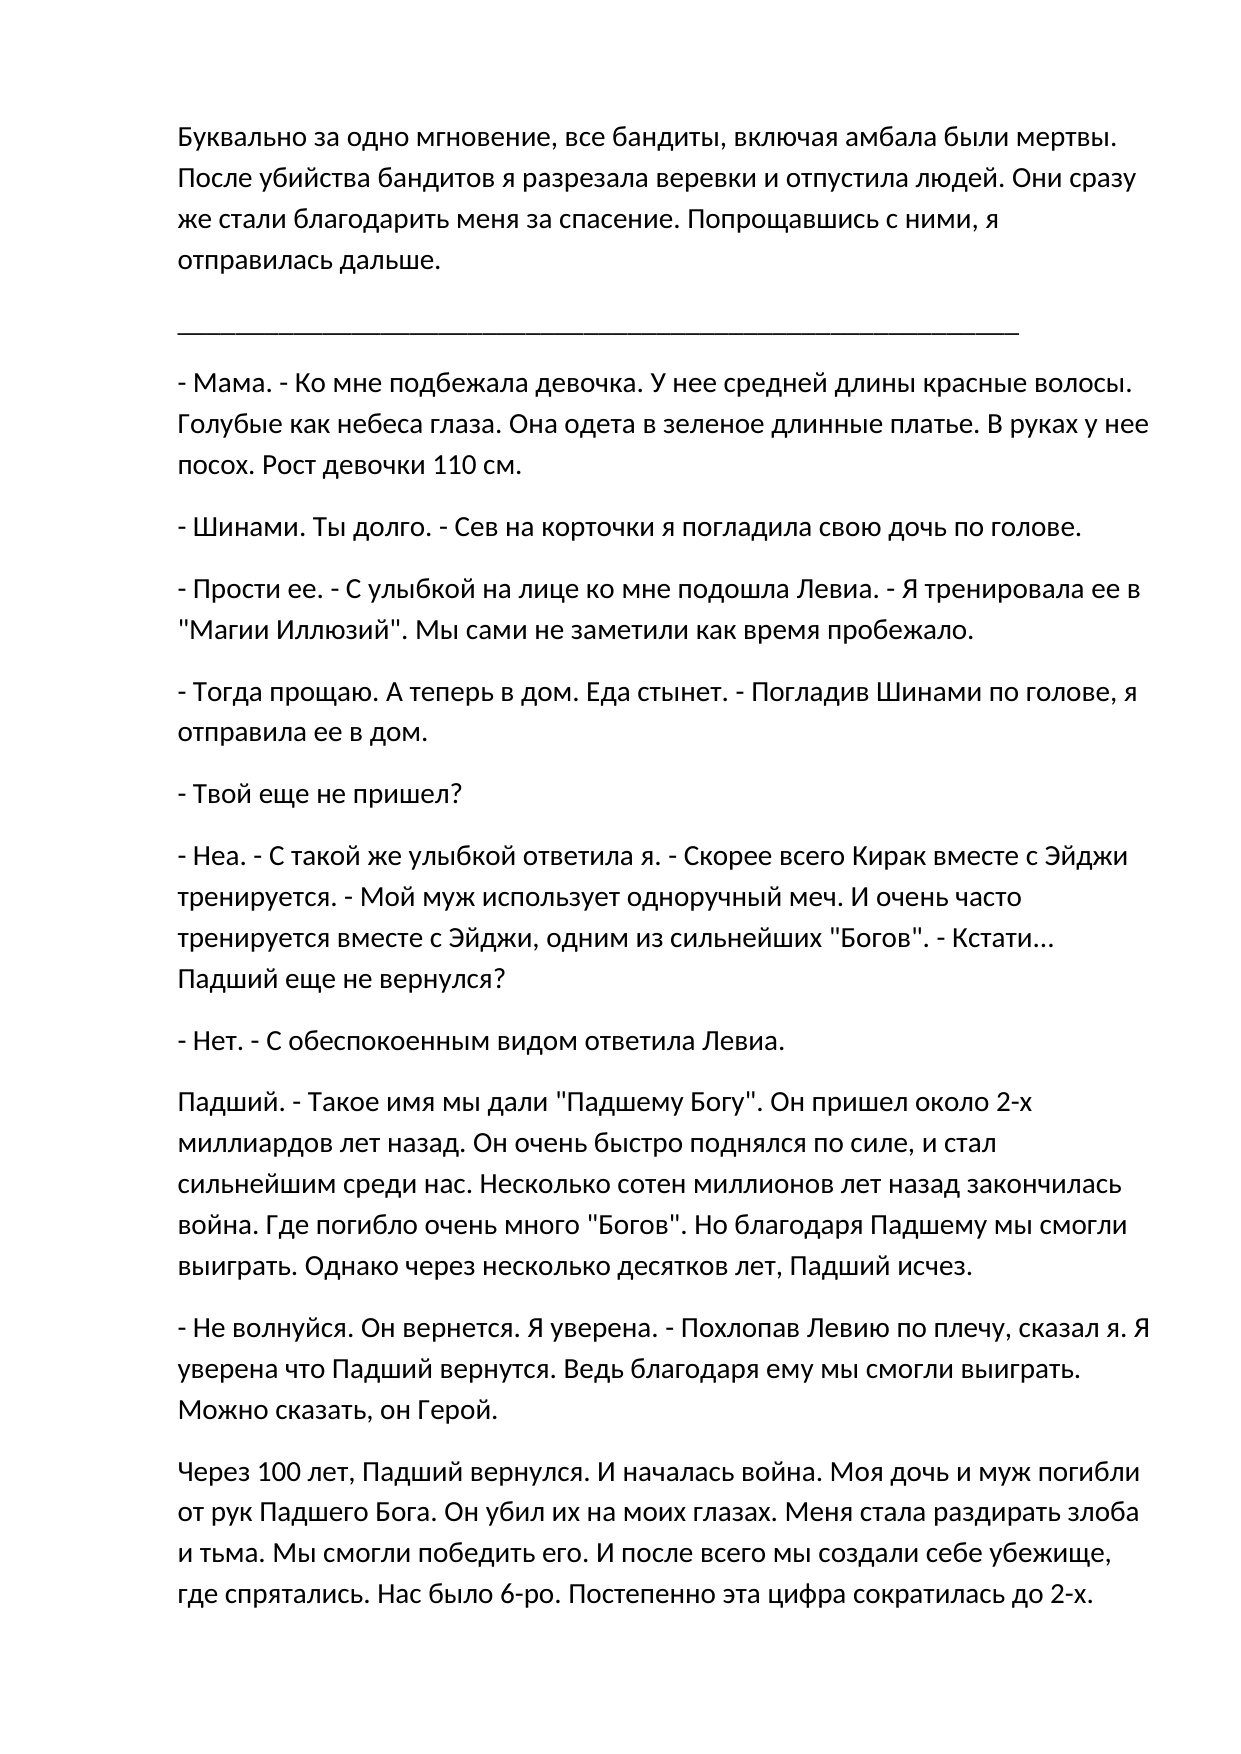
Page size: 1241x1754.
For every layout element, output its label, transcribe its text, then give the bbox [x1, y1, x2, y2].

text - Нет. - С обеспокоенным видом ответила Левиа. [177, 1022, 1152, 1057]
text - Мама. - Ко мне подбежала девочка. У нее средней длины красные волосы. Голубые как небеса глаза. Она одета в зеленое длинные платье. В руках у нее посох. Рост девочки 110 см. [177, 364, 1152, 482]
text Падший. - Такое имя мы дали "Падшему Богу". Он пришел около 2-х миллиардов лет назад. Он очень быстро поднялся по силе, и стал сильнейшим среди нас. Несколько сотен миллионов лет назад закончилась война. Где погибло очень много "Богов". Но благодаря Падшему мы смогли выиграть. Однако через несколько десятков лет, Падший исчез. [177, 1083, 1152, 1283]
text - Неа. - С такой же улыбкой ответила я. - Скорее всего Кирак вместе с Эйджи тренируется. - Мой муж использует одноручный меч. И очень часто тренируется вместе с Эйджи, одним из сильнейших "Богов". - Кстати... Падший еще не вернулся? [177, 837, 1152, 996]
text __________________________________________________________ [177, 303, 1152, 338]
text - Тогда прощаю. А теперь в дом. Еда стынет. - Погладив Шинами по голове, я отправила ее в дом. [177, 673, 1152, 749]
text - Прости ее. - С улыбкой на лице ко мне подошла Левиа. - Я тренировала ее в "Магии Иллюзий". Мы сами не заметили как время пробежало. [177, 570, 1152, 646]
text - Шинами. Ты долго. - Сев на корточки я погладила свою дочь по голове. [177, 508, 1152, 544]
text - Не волнуйся. Он вернется. Я уверена. - Похлопав Левию по плечу, сказал я. Я уверена что Падший вернутся. Ведь благодаря ему мы смогли выиграть. Можно сказать, он Герой. [177, 1309, 1152, 1426]
text Буквально за одно мгновение, все бандиты, включая амбала были мертвы. После убийства бандитов я разрезала веревки и отпустила людей. Они сразу же стали благодарить меня за спасение. Попрощавшись с ними, я отправилась дальше. [177, 118, 1152, 277]
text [177, 1453, 1152, 1611]
text - Твой еще не пришел? [177, 775, 1152, 811]
